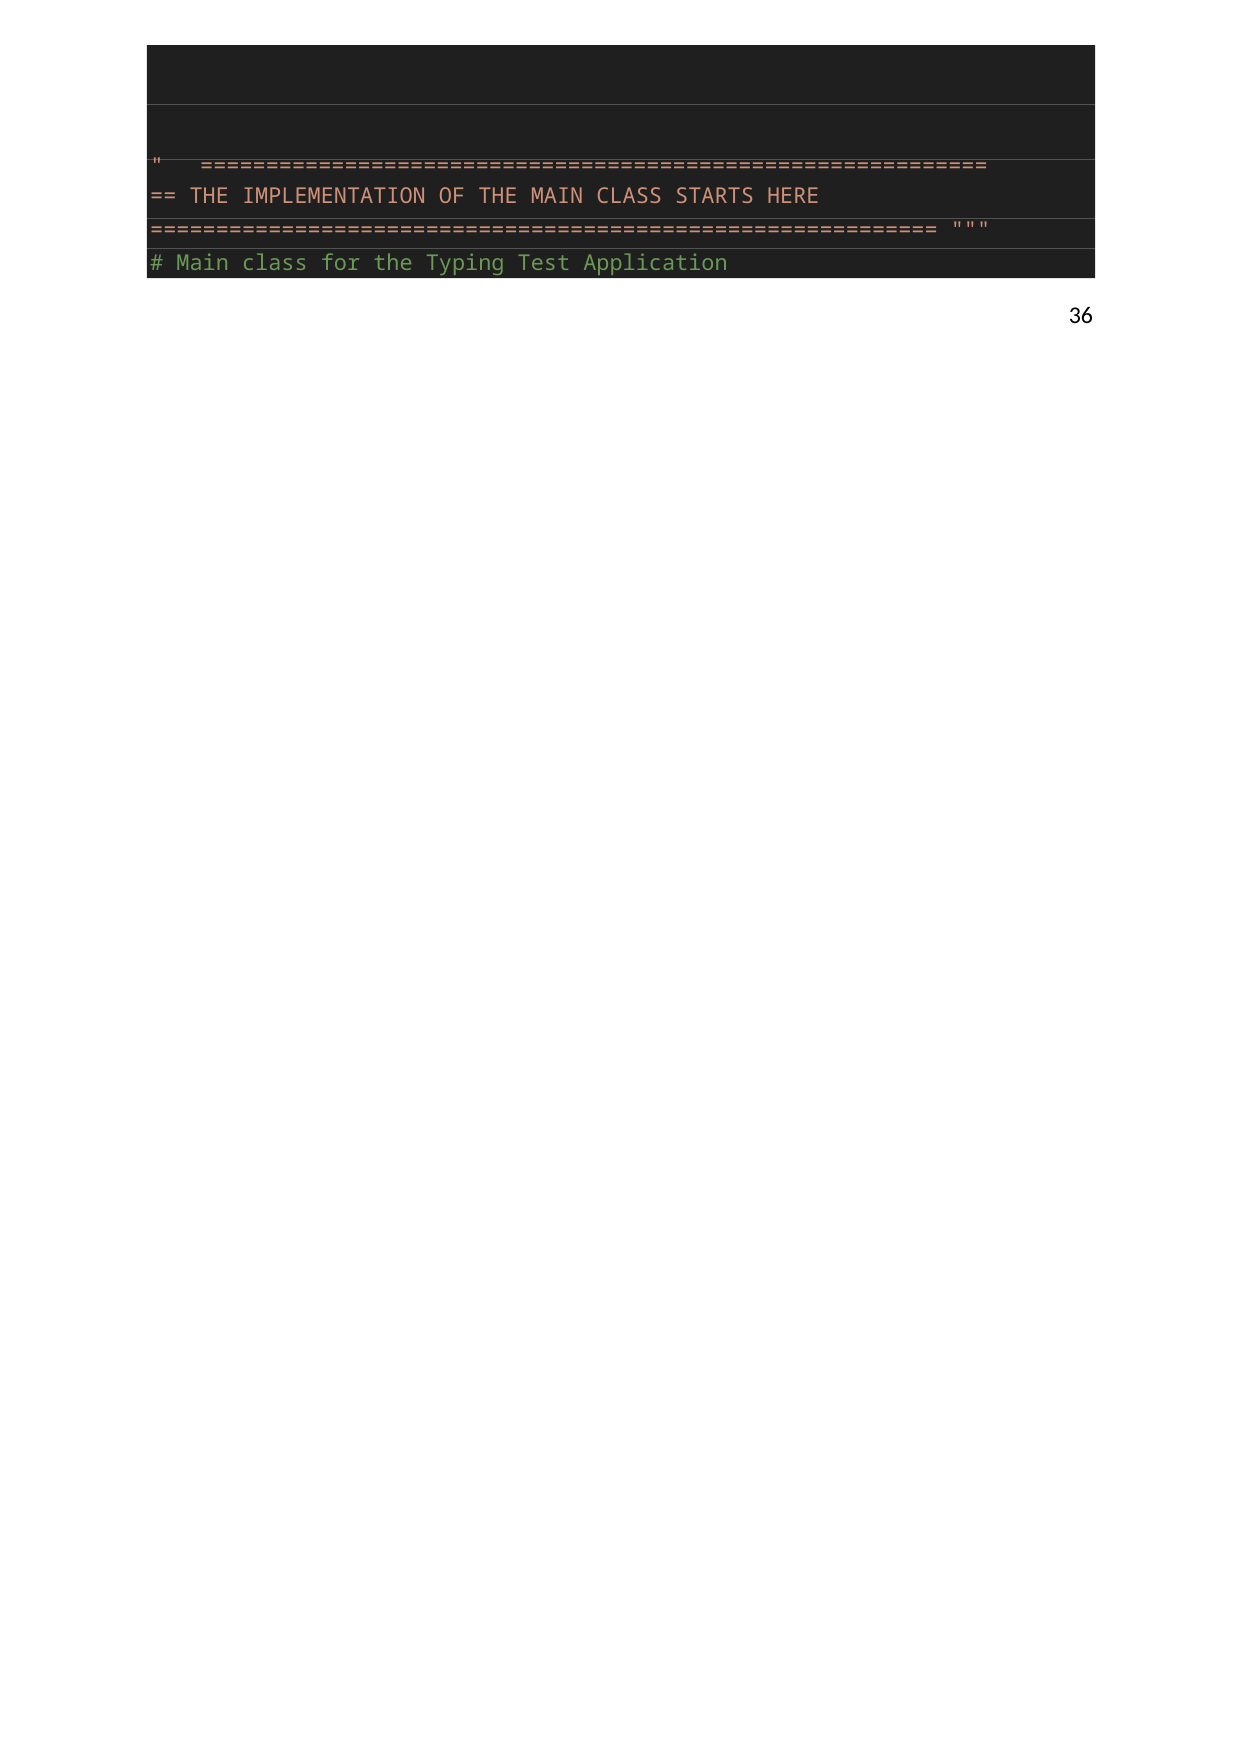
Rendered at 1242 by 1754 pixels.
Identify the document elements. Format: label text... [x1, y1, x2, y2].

text # Main class for the Typing Test Application [150, 247, 1093, 277]
list ============================================================== THE IMPLEMENTATION OF THE MAIN CLASS STARTS HERE [150, 150, 993, 209]
text 36 [150, 300, 1093, 329]
text ============================================================ """ [150, 213, 1093, 243]
